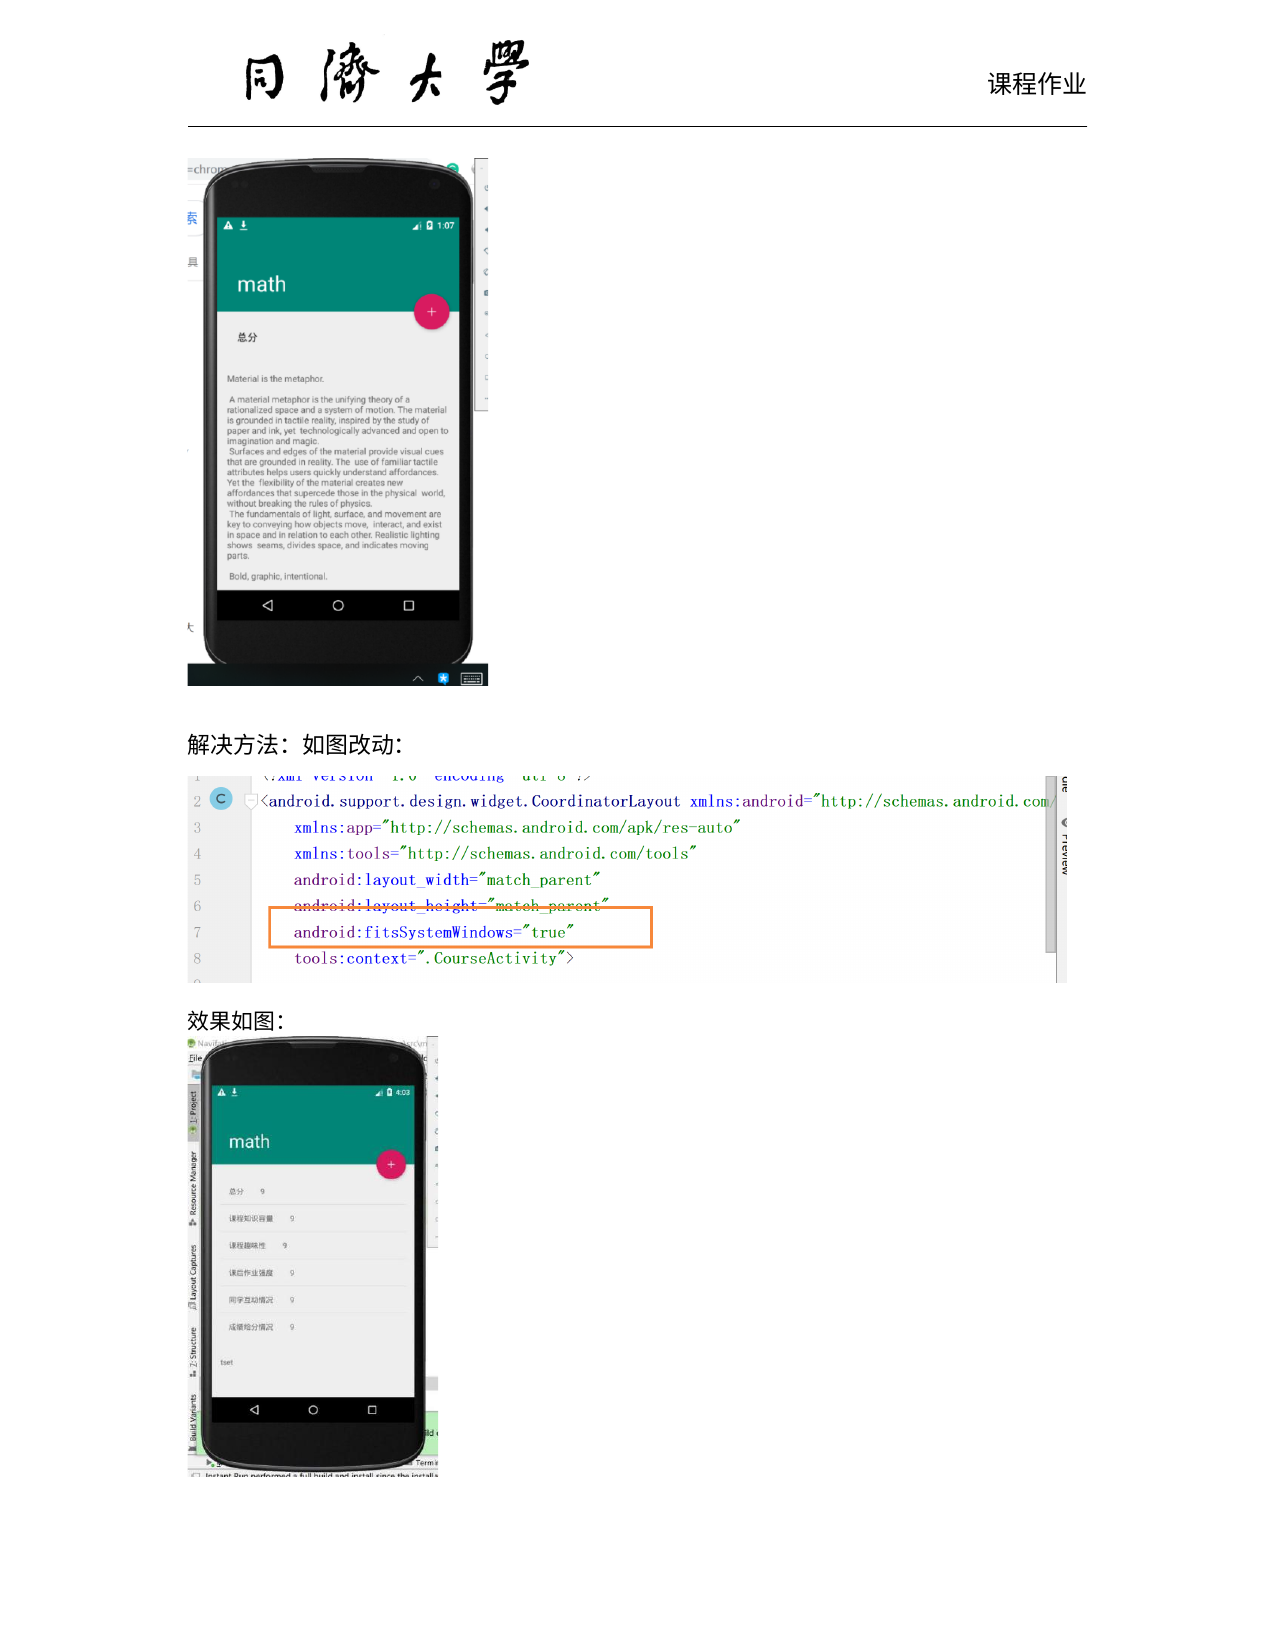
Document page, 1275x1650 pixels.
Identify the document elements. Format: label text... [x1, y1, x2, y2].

text 效果如图： [187, 1004, 1087, 1036]
picture [187, 1036, 439, 1477]
picture [187, 158, 489, 686]
picture [224, 31, 547, 110]
text 解决方法：如图改动： [187, 711, 1087, 776]
picture [187, 776, 1067, 983]
